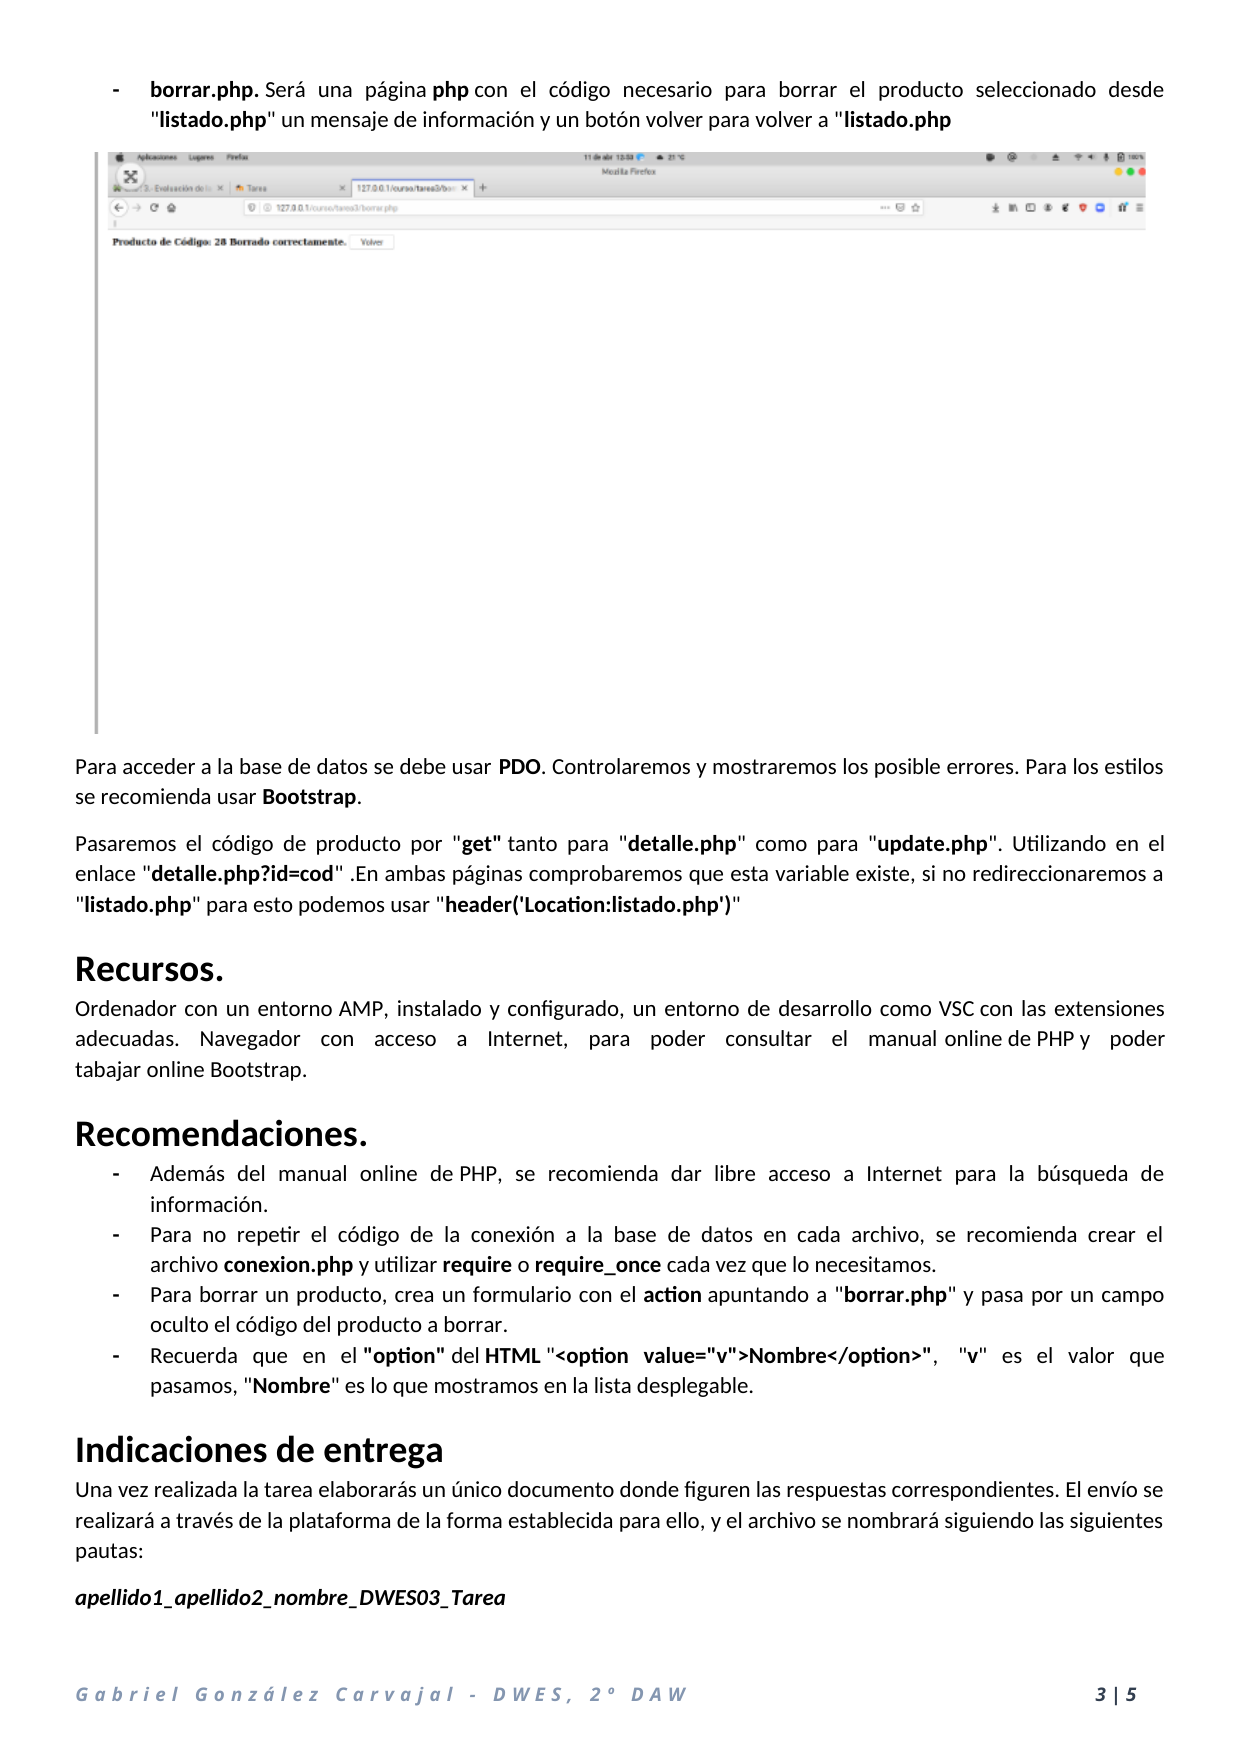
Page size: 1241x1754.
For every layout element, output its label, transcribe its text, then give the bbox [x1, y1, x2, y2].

text apellido1_apellido2_nombre_DWES03_Tarea [75, 1583, 1165, 1611]
list Recuerda que en el "option" del HTML "<option value="v">Nombre</option>", "v" es el valor que pasamos, "Nombre" es lo que mostramos en la lista desplegable. [112, 1341, 1165, 1399]
text Ordenador con un entorno AMP, instalado y configurado, un entorno de desarrollo como VSC con las extensiones adecuadas. Navegador con acceso a Internet, para poder consultar el manual online de PHP y poder tabajar online Bootstrap. [75, 994, 1165, 1083]
picture [94, 152, 1146, 734]
list Además del manual online de PHP, se recomienda dar libre acceso a Internet para la búsqueda de información. [112, 1159, 1165, 1218]
text Una vez realizada la tarea elaborarás un único documento donde figuren las respuestas correspondientes. El envío se realizará a través de la plataforma de la forma establecida para ello, y el archivo se nombrará siguiendo las siguientes pautas: [75, 1476, 1165, 1564]
subtitle Recursos. [75, 945, 1165, 991]
text Para acceder a la base de datos se debe usar PDO. Controlaremos y mostraremos los posible errores. Para los estilos se recomienda usar Bootstrap. [75, 752, 1165, 810]
subtitle Indicaciones de entrega [75, 1426, 1165, 1472]
list Para no repetir el código de la conexión a la base de datos en cada archivo, se recomienda crear el archivo conexion.php y utilizar require o require_once cada vez que lo necesitamos. [112, 1220, 1165, 1278]
subtitle Recomendaciones. [75, 1110, 1165, 1156]
list borrar.php. Será una página php con el código necesario para borrar el producto seleccionado desde "listado.php" un mensaje de información y un botón volver para volver a "listado.php [112, 75, 1165, 133]
text Pasaremos el código de producto por "get" tanto para "detalle.php" como para "update.php". Utilizando en el enlace "detalle.php?id=cod" .En ambas páginas comprobaremos que esta variable existe, si no redireccionaremos a "listado.php" para esto podemos usar "header('Location:listado.php')" [75, 829, 1165, 918]
list Para borrar un producto, crea un formulario con el action apuntando a "borrar.php" y pasa por un campo oculto el código del producto a borrar. [112, 1280, 1165, 1338]
